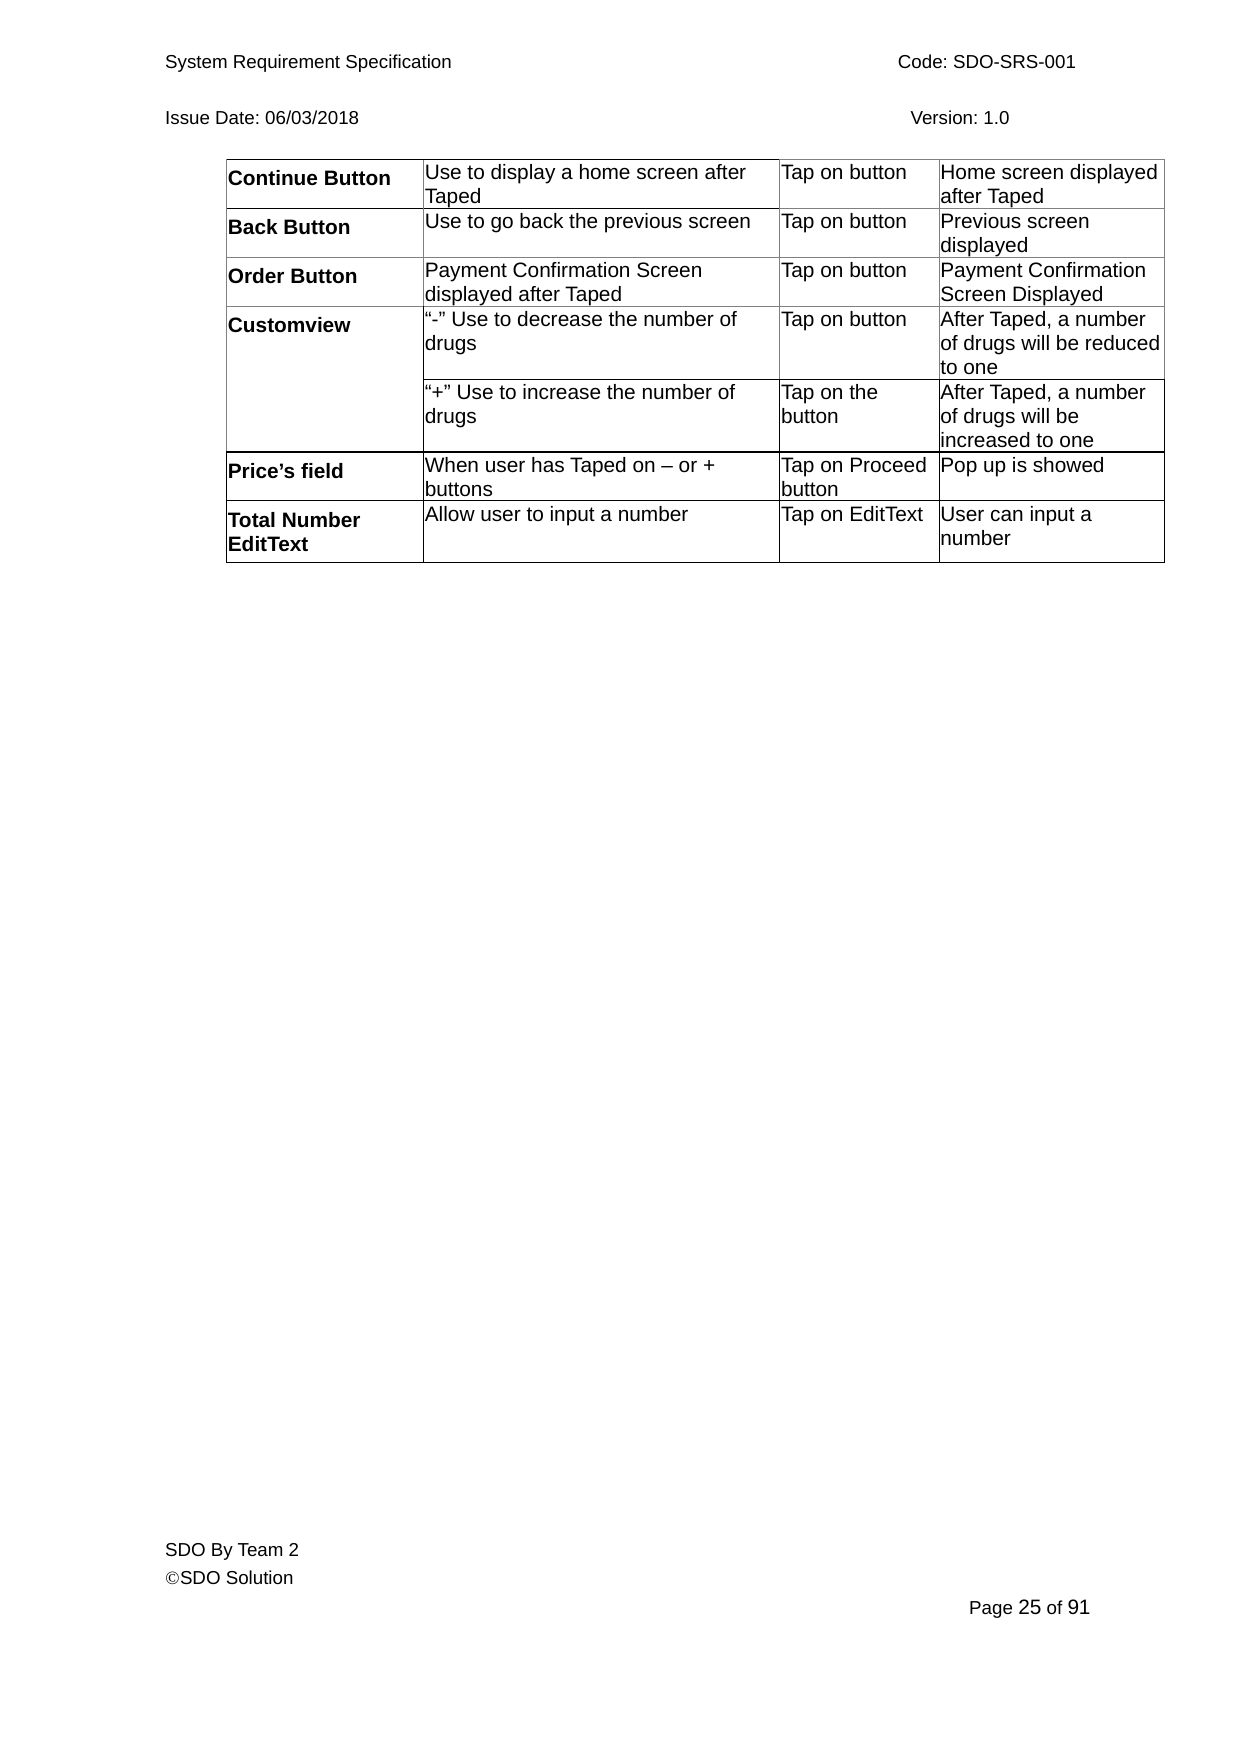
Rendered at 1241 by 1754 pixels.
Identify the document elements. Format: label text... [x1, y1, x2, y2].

table_cell Tap on button [780, 258, 939, 306]
table_cell Order Button [227, 258, 423, 306]
table_cell Tap on the button [780, 380, 939, 451]
table_cell Allow user to input a number [424, 501, 779, 562]
table_cell Payment Confirmation Screen displayed after Taped [424, 258, 779, 306]
table_cell Total Number EditText [227, 501, 423, 562]
table_cell Tap on button [780, 307, 939, 378]
table_cell Home screen displayed after Taped [940, 160, 1164, 208]
table_cell Tap on button [780, 209, 939, 257]
table_cell “-” Use to decrease the number of drugs [424, 307, 779, 378]
table_cell After Taped, a number of drugs will be increased to one [940, 380, 1164, 451]
table_cell After Taped, a number of drugs will be reduced to one [940, 307, 1164, 378]
table_cell Price’s field [227, 453, 423, 500]
table_cell When user has Taped on – or + buttons [424, 453, 779, 500]
table_cell Continue Button [227, 160, 423, 208]
table_cell Tap on EditText [780, 501, 939, 562]
table_cell Previous screen displayed [940, 209, 1164, 257]
table_cell Tap on button [780, 160, 939, 208]
table_cell Use to display a home screen after Taped [424, 160, 779, 208]
table_cell Pop up is showed [940, 453, 1164, 500]
table_cell Payment Confirmation Screen Displayed [940, 258, 1164, 306]
table_cell Tap on Proceed button [780, 453, 939, 500]
table_cell Use to go back the previous screen [424, 209, 779, 257]
table_cell “+” Use to increase the number of drugs [424, 380, 779, 451]
table_cell User can input a number [940, 501, 1164, 562]
table_cell Customview [227, 307, 423, 451]
table_cell Back Button [227, 209, 423, 257]
